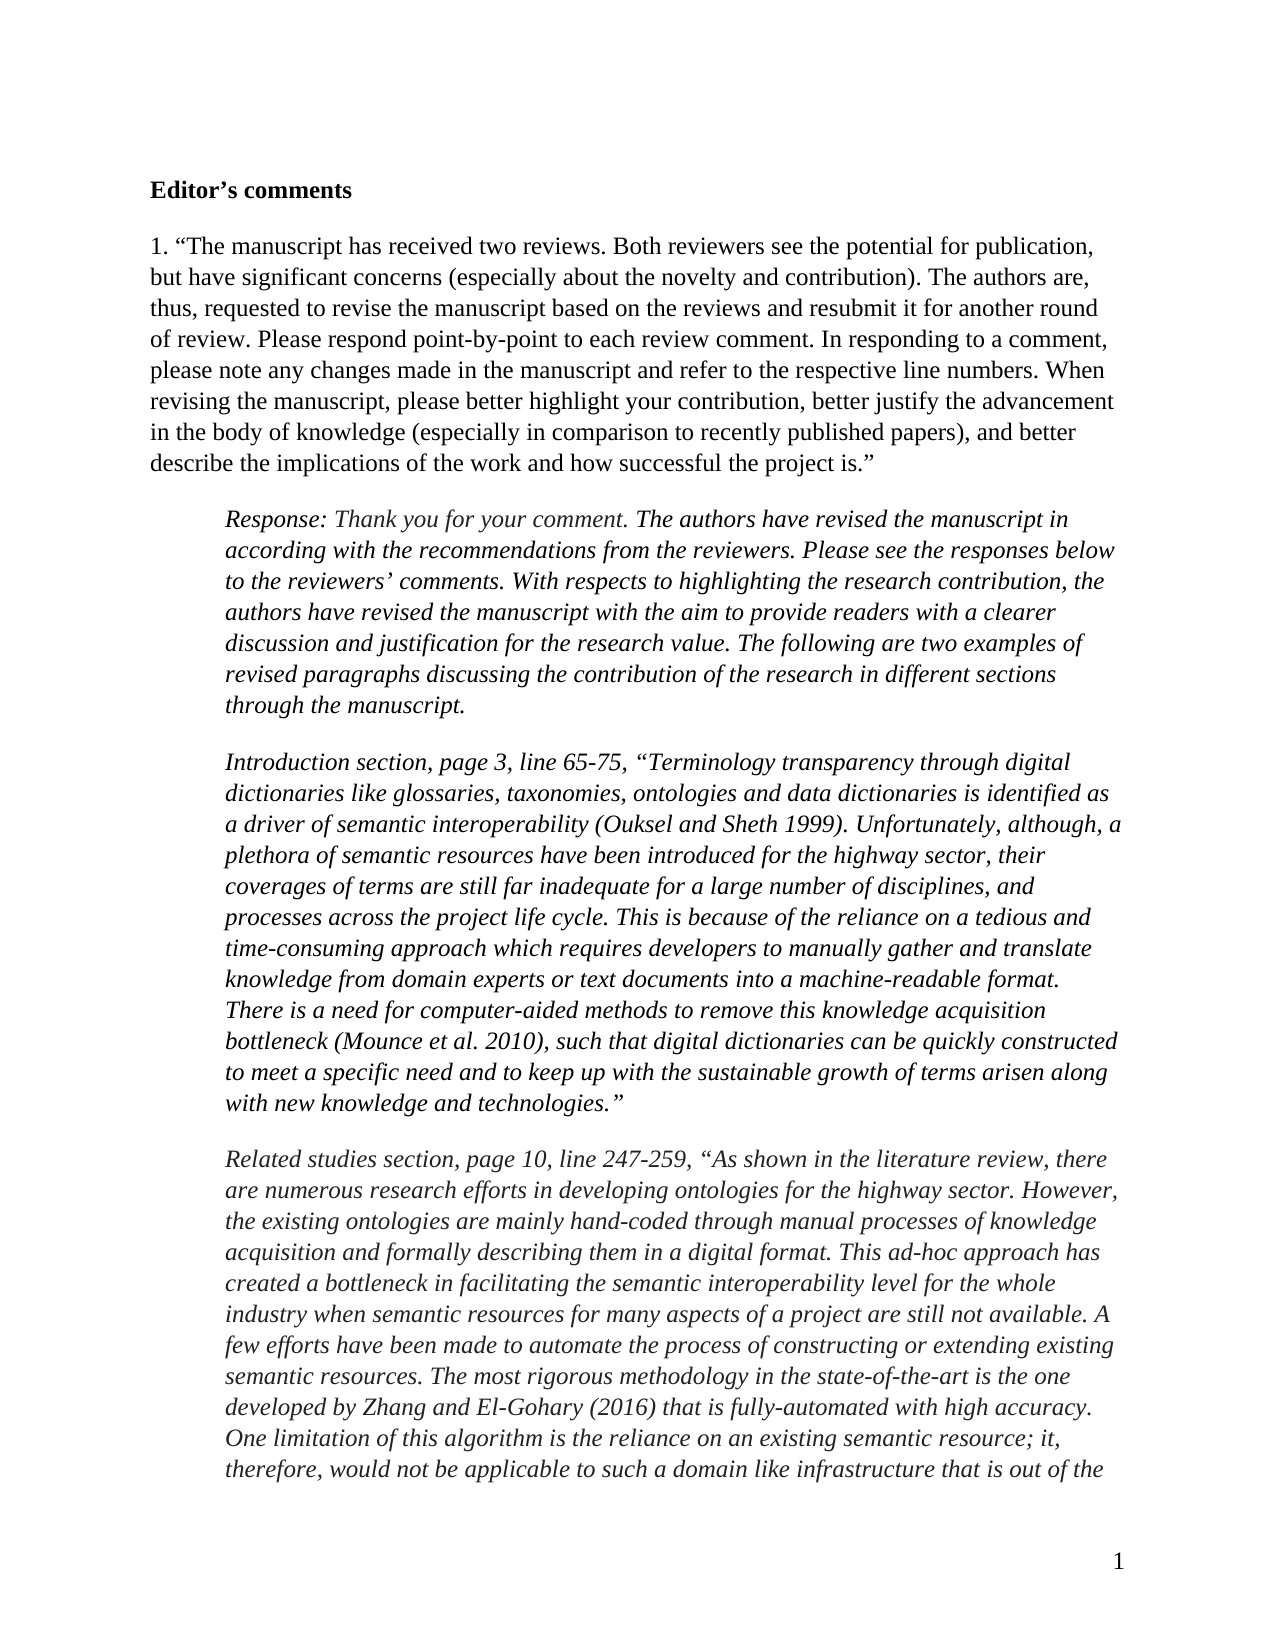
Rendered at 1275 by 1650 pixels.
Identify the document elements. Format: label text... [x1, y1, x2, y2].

text Editor’s comments [150, 175, 1125, 204]
text 1. “The manuscript has received two reviews. Both reviewers see the potential for publication, but have significant concerns (especially about the novelty and contribution). The authors are, thus, requested to revise the manuscript based on the reviews and resubmit it for another round of review. Please respond point-by-point to each review comment. In responding to a comment, please note any changes made in the manuscript and refer to the respective line numbers. When revising the manuscript, please better highlight your contribution, better justify the advancement in the body of knowledge (especially in comparison to recently published papers), and better describe the implications of the work and how successful the project is.” [150, 231, 1125, 477]
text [225, 1144, 1125, 1483]
text Introduction section, page 3, line 65-75, “Terminology transparency through digital dictionaries like glossaries, taxonomies, ontologies and data dictionaries is identified as a driver of semantic interoperability (Ouksel and Sheth 1999). Unfortunately, although, a plethora of semantic resources have been introduced for the highway sector, their coverages of terms are still far inadequate for a large number of disciplines, and processes across the project life cycle. This is because of the reliance on a tedious and time-consuming approach which requires developers to manually gather and translate knowledge from domain experts or text documents into a machine-readable format. There is a need for computer-aided methods to remove this knowledge acquisition bottleneck (Mounce et al. 2010), such that digital dictionaries can be quickly constructed to meet a specific need and to keep up with the sustainable growth of terms arisen along with new knowledge and technologies.” [225, 747, 1125, 1117]
text Response: Thank you for your comment. The authors have revised the manuscript in according with the recommendations from the reviewers. Please see the responses below to the reviewers’ comments. With respects to highlighting the research contribution, the authors have revised the manuscript with the aim to provide readers with a clearer discussion and justification for the research value. The following are two examples of revised paragraphs discussing the contribution of the research in different sections through the manuscript. [225, 504, 1125, 719]
